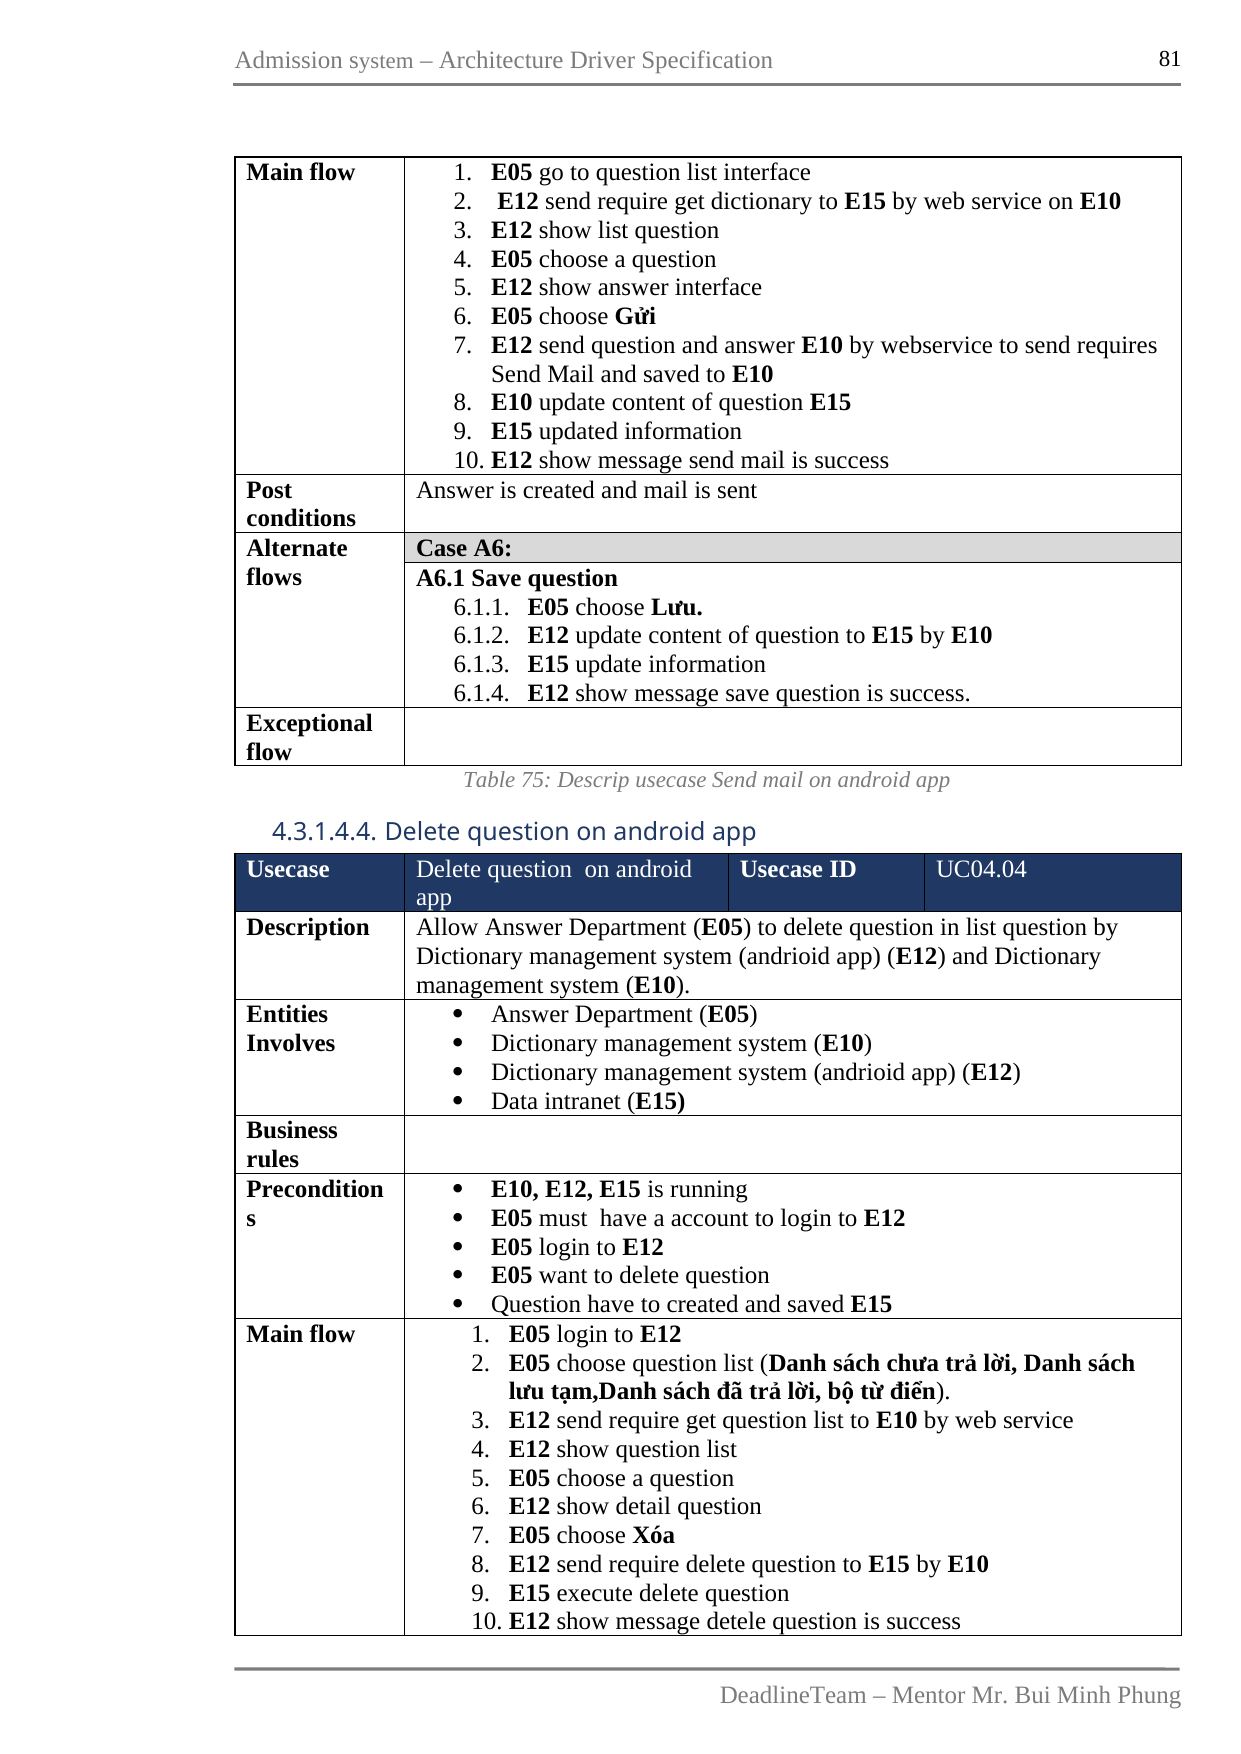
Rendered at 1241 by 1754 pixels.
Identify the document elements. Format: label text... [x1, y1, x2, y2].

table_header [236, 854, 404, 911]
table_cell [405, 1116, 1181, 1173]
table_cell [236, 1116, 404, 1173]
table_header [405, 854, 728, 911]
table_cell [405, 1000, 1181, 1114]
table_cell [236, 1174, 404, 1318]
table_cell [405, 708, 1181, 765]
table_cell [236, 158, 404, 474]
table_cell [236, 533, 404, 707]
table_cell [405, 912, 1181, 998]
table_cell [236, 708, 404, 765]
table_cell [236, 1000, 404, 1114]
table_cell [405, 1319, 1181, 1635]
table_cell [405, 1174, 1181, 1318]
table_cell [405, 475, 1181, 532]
text Table 75: Descrip usecase Send mail on android app [234, 766, 1181, 793]
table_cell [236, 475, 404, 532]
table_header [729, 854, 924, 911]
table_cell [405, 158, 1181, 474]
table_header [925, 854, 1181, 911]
subtitle Delete question on android app [272, 813, 1181, 848]
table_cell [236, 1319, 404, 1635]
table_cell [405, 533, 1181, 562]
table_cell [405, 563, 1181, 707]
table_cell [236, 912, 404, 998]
